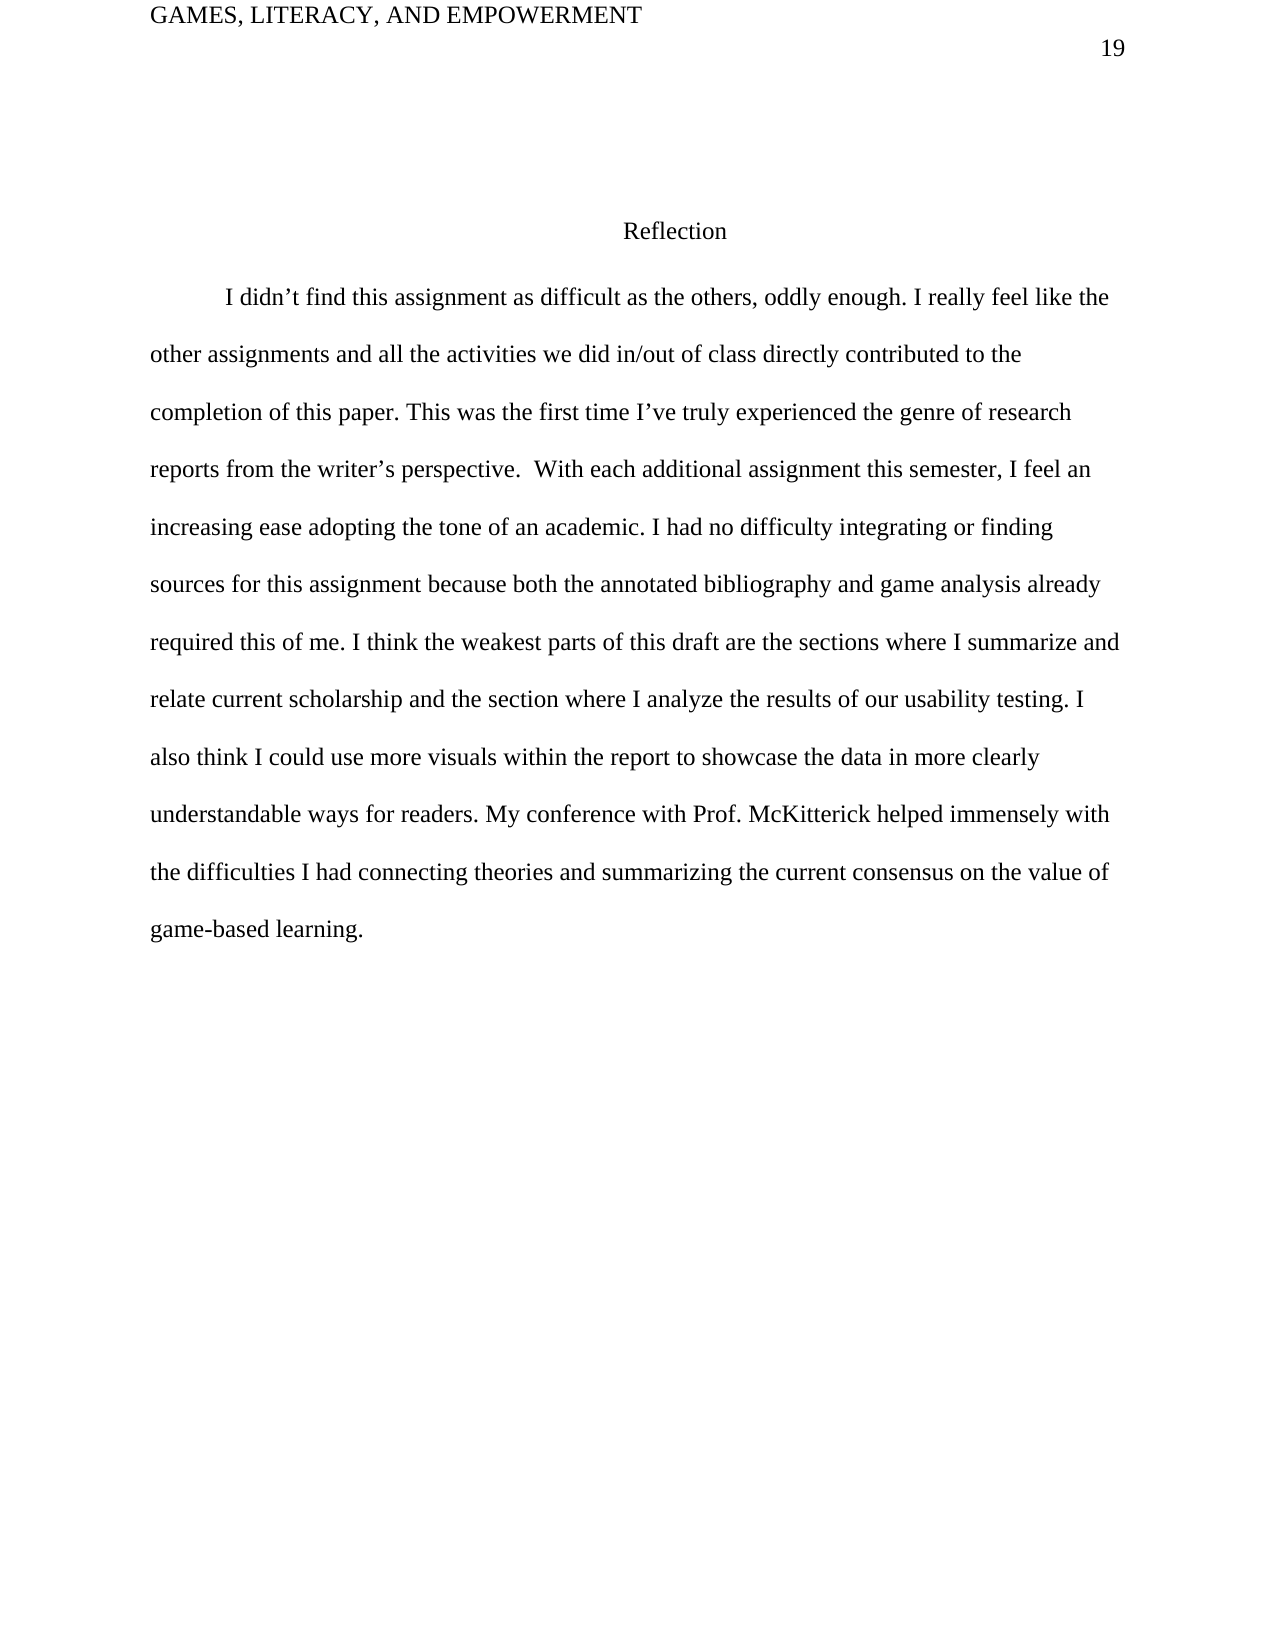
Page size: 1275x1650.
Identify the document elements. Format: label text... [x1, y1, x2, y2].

text I didn’t find this assignment as difficult as the others, oddly enough. I really feel like the other assignments and all the activities we did in/out of class directly contributed to the completion of this paper. This was the first time I’ve truly experienced the genre of research reports from the writer’s perspective. With each additional assignment this semester, I feel an increasing ease adopting the tone of an academic. I had no difficulty integrating or finding sources for this assignment because both the annotated bibliography and game analysis already required this of me. I think the weakest parts of this draft are the sections where I summarize and relate current scholarship and the section where I analyze the results of our usability testing. I also think I could use more visuals within the report to showcase the data in more clearly understandable ways for readers. My conference with Prof. McKitterick helped immensely with the difficulties I had connecting theories and summarizing the current consensus on the value of game-based learning. [150, 282, 1125, 943]
text Reflection [225, 216, 1125, 245]
